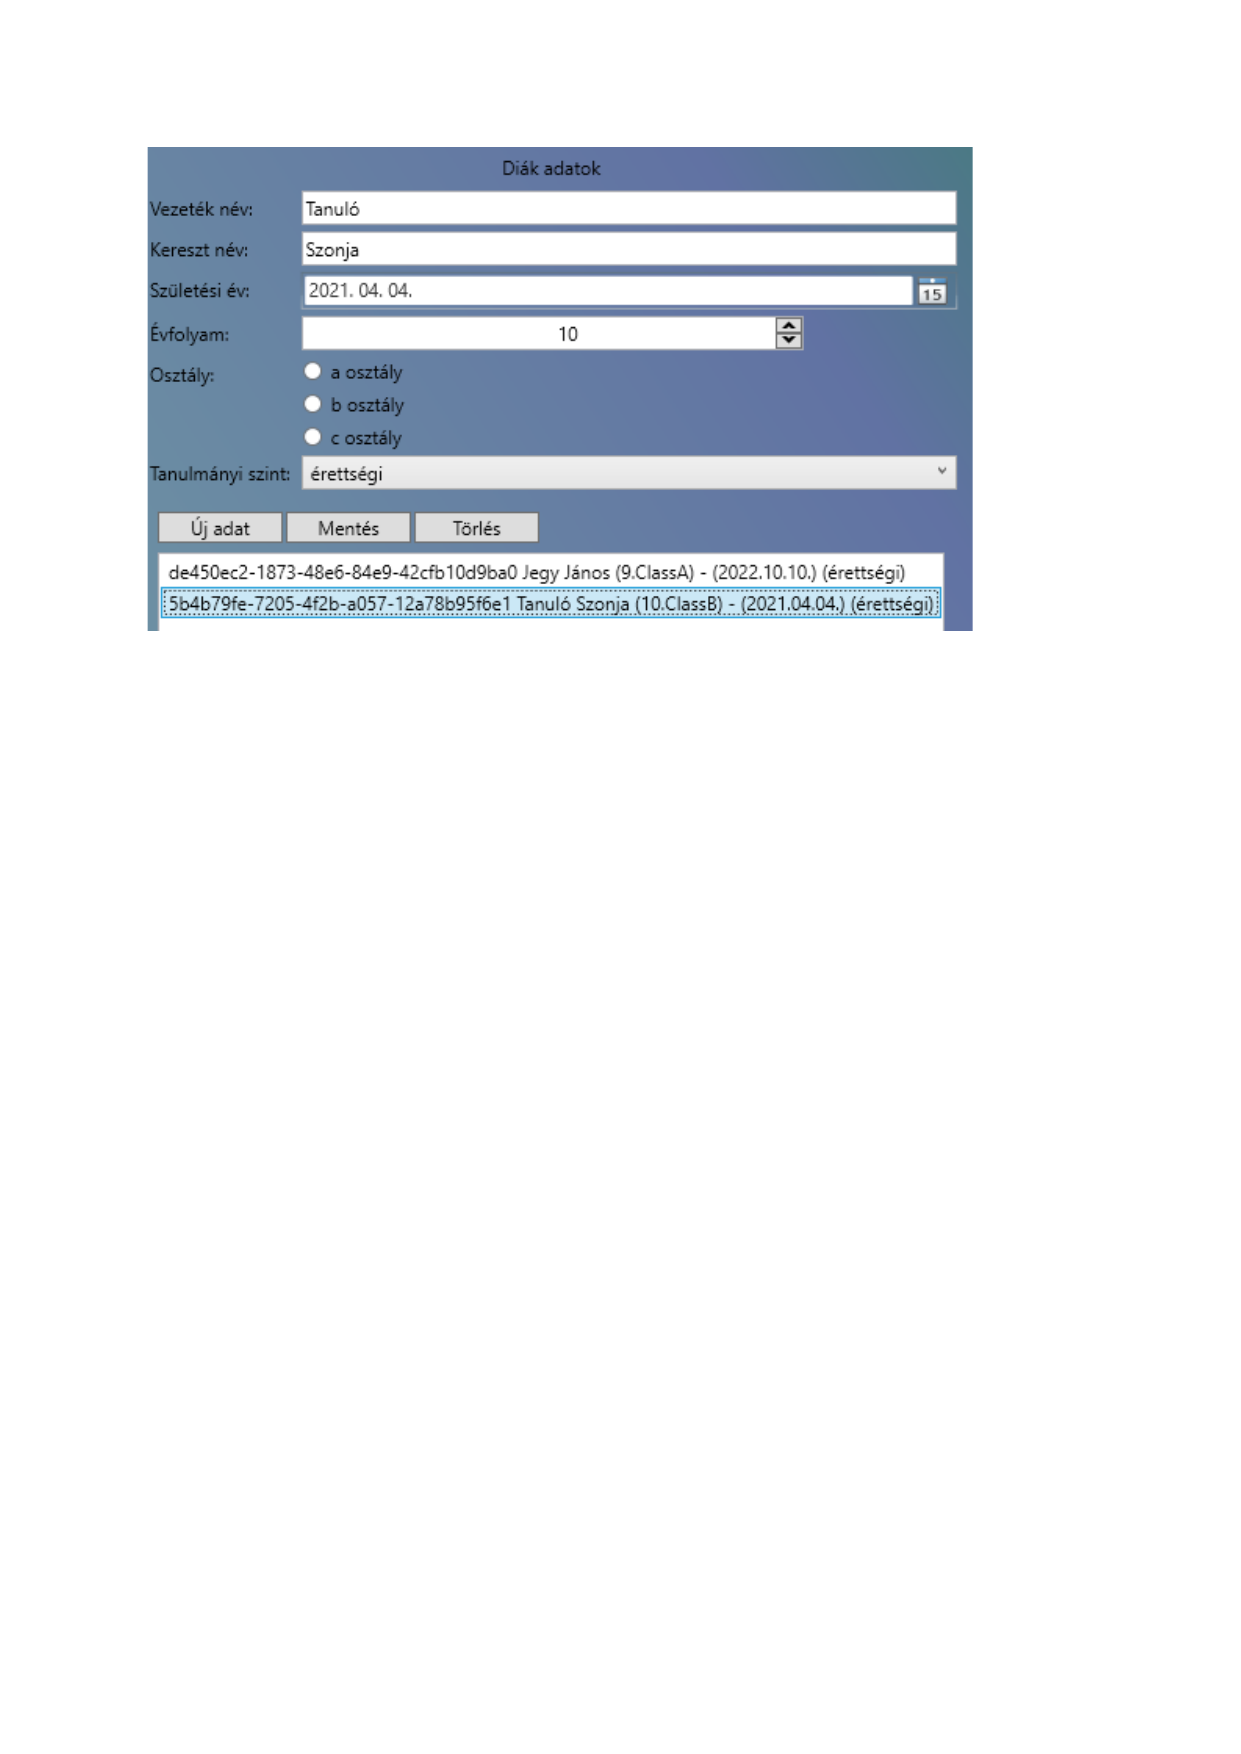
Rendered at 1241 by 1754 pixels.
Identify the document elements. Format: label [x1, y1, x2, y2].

picture [147, 147, 973, 631]
